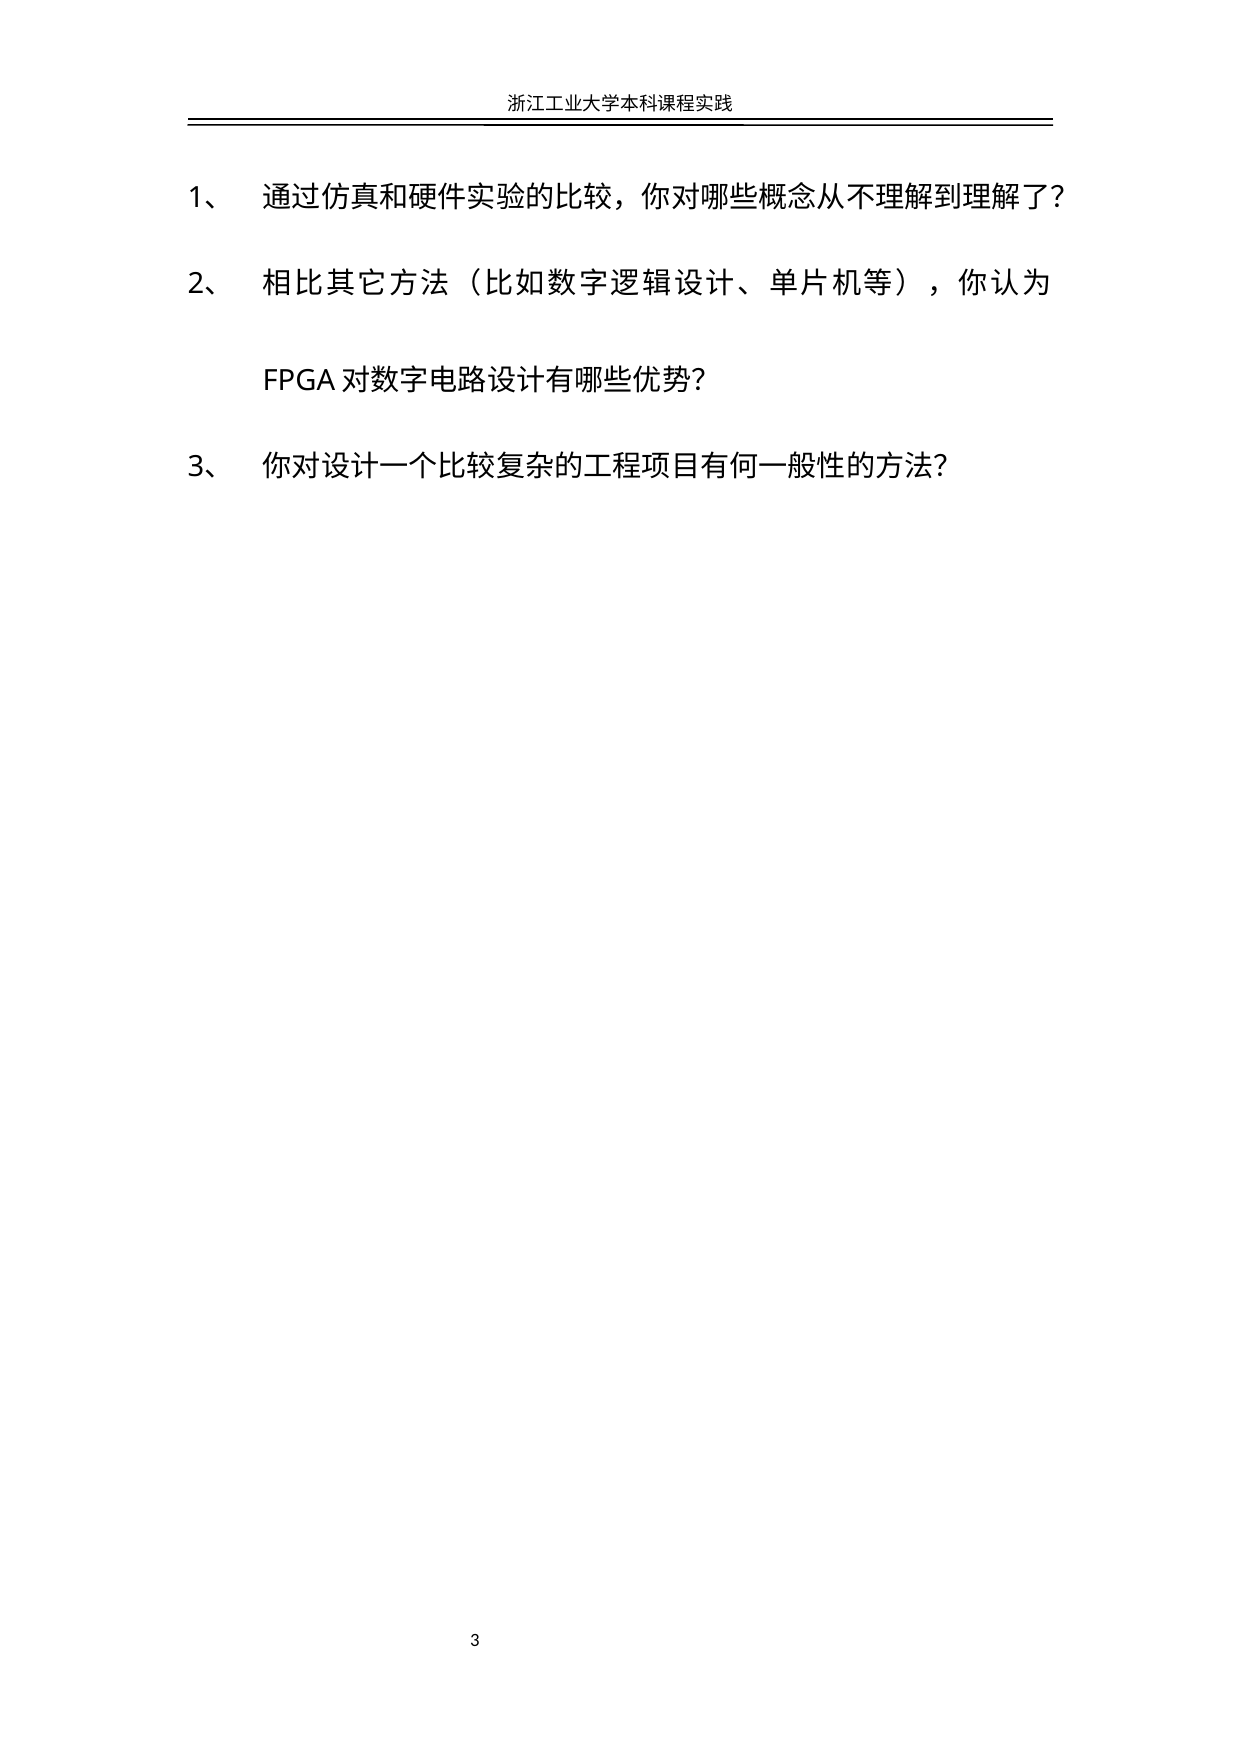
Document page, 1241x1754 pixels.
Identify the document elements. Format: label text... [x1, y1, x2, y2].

list 通过仿真和硬件实验的比较，你对哪些概念从不理解到理解了？ [187, 162, 1053, 227]
list 你对设计一个比较复杂的工程项目有何一般性的方法？ [187, 432, 1053, 497]
list 相比其它方法（比如数字逻辑设计、单片机等），你认为FPGA对数字电路设计有哪些优势？ [187, 248, 1053, 411]
